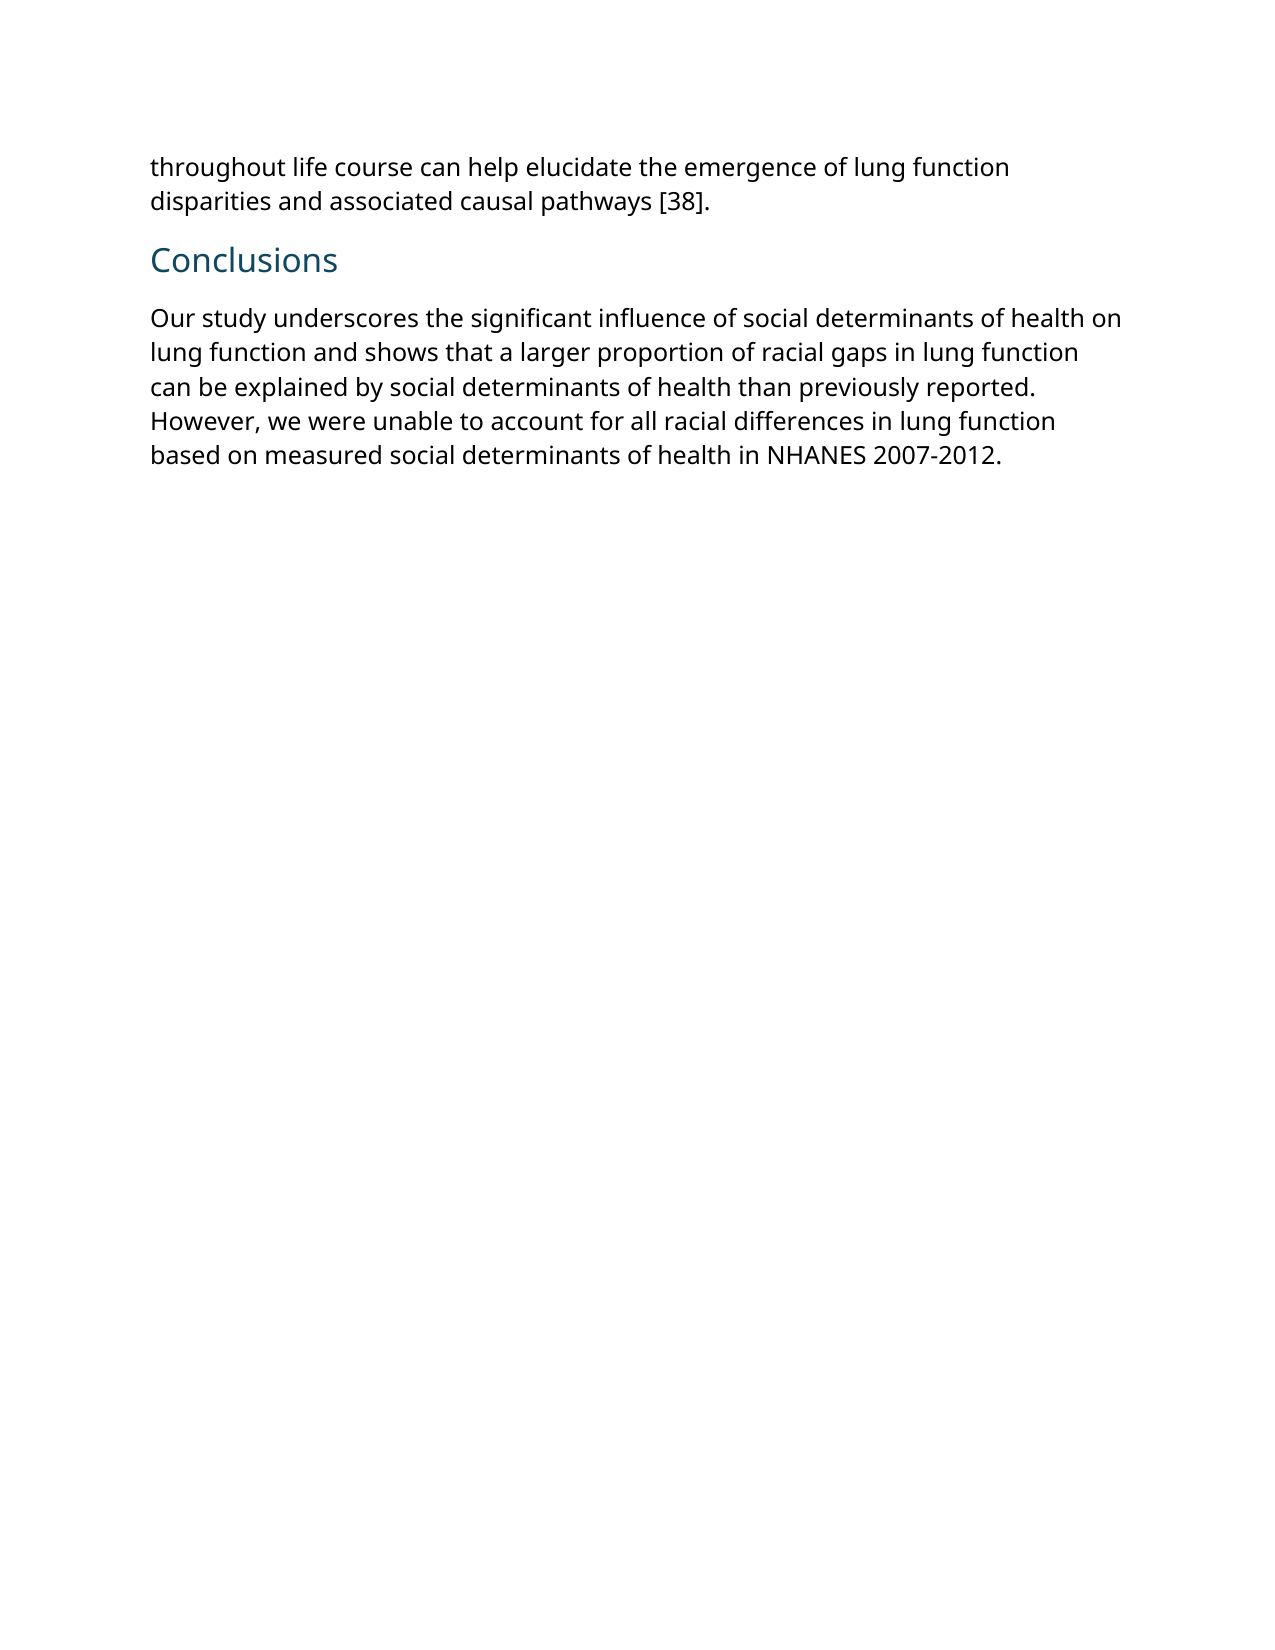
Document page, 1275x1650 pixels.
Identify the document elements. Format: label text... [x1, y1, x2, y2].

subtitle Conclusions [150, 237, 1125, 282]
text Our study underscores the significant influence of social determinants of health on lung function and shows that a larger proportion of racial gaps in lung function can be explained by social determinants of health than previously reported. However, we were unable to account for all racial differences in lung function based on measured social determinants of health in NHANES 2007-2012. [150, 301, 1125, 471]
